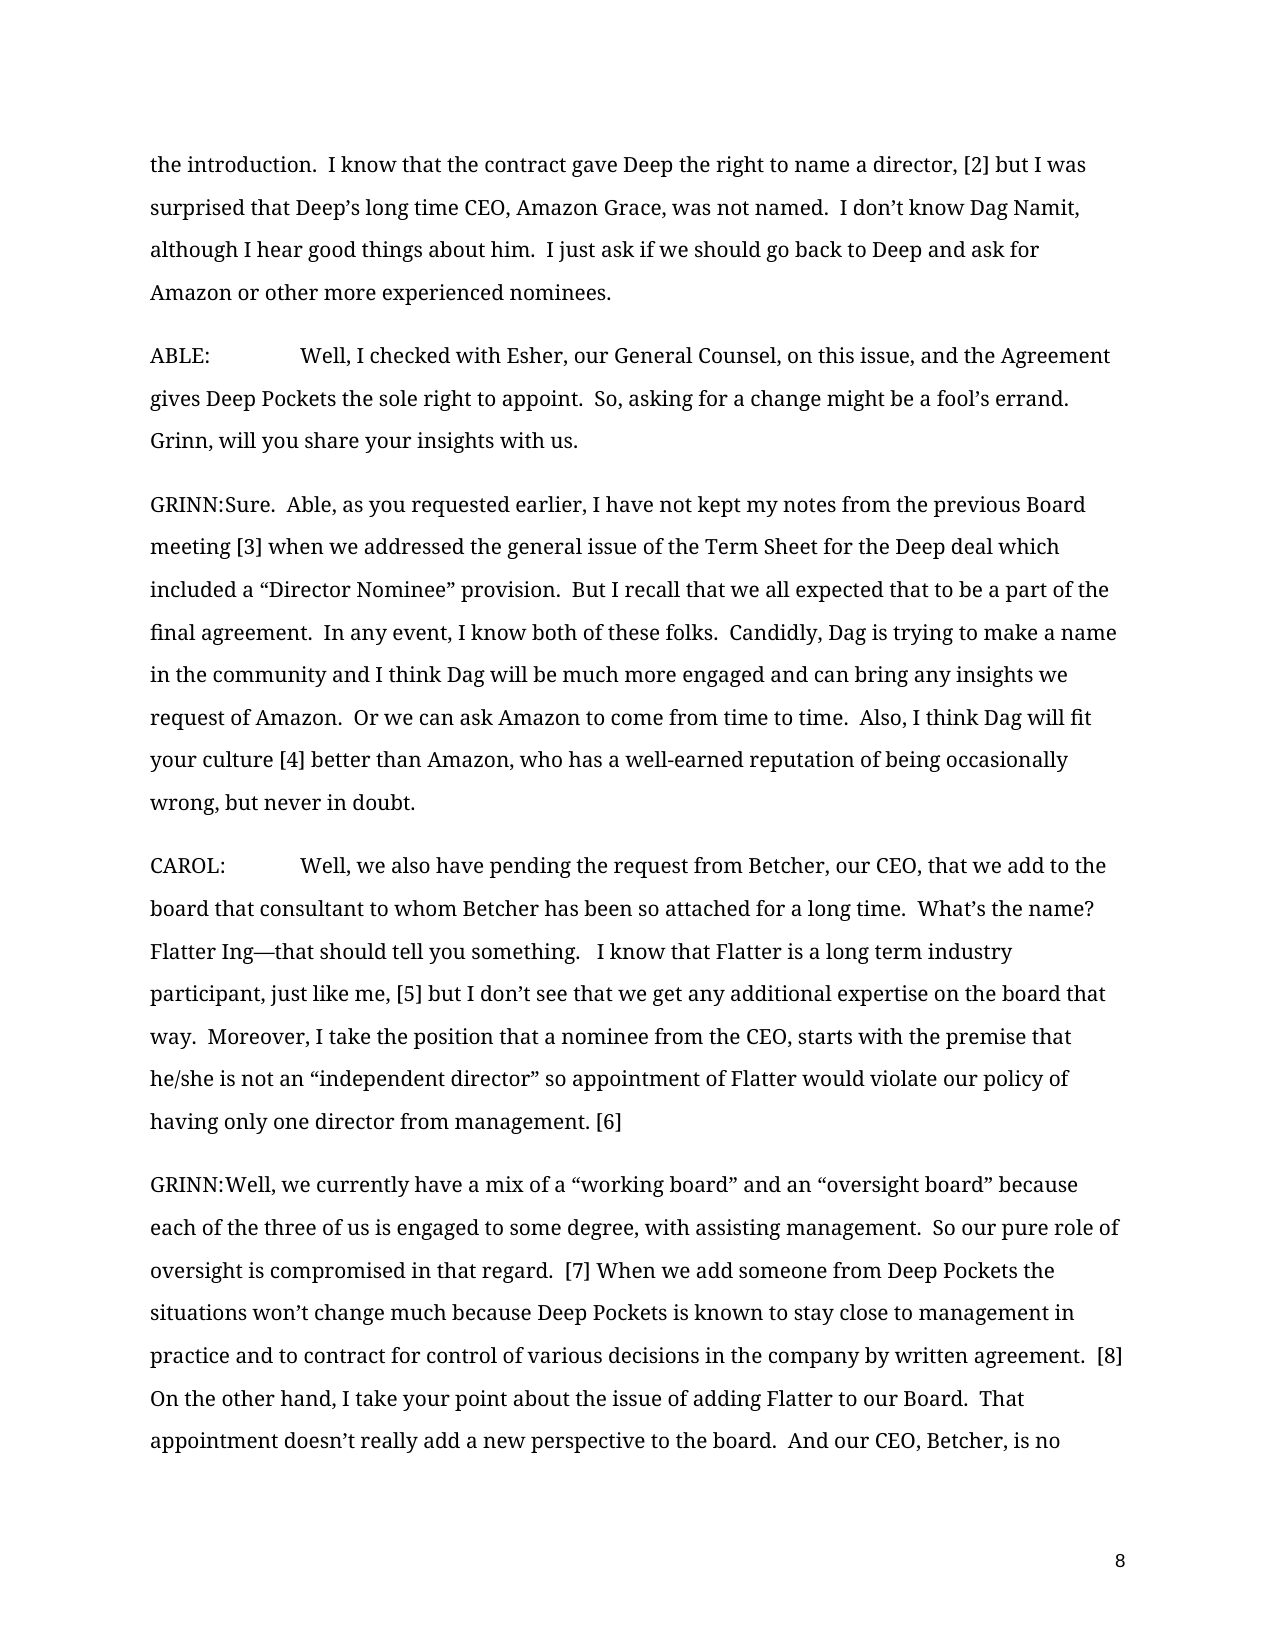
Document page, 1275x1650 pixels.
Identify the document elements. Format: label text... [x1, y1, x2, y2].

text CAROL: Well, we also have pending the request from Betcher, our CEO, that we add to the board that consultant to whom Betcher has been so attached for a long time. What’s the name? Flatter Ing—that should tell you something. I know that Flatter is a long term industry participant, just like me, [5] but I don’t see that we get any additional expertise on the board that way. Moreover, I take the position that a nominee from the CEO, starts with the premise that he/she is not an “independent director” so appointment of Flatter would violate our policy of having only one director from management. [6] [150, 852, 1125, 1136]
text GRINN: Sure. Able, as you requested earlier, I have not kept my notes from the previous Board meeting [3] when we addressed the general issue of the Term Sheet for the Deep deal which included a “Director Nominee” provision. But I recall that we all expected that to be a part of the final agreement. In any event, I know both of these folks. Candidly, Dag is trying to make a name in the community and I think Dag will be much more engaged and can bring any insights we request of Amazon. Or we can ask Amazon to come from time to time. Also, I think Dag will fit your culture [4] better than Amazon, who has a well-earned reputation of being occasionally wrong, but never in doubt. [150, 490, 1125, 817]
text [150, 150, 1125, 306]
text ABLE: Well, I checked with Esher, our General Counsel, on this issue, and the Agreement gives Deep Pockets the sole right to appoint. So, asking for a change might be a fool’s errand. Grinn, will you share your insights with us. [150, 341, 1125, 455]
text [150, 1171, 1125, 1455]
